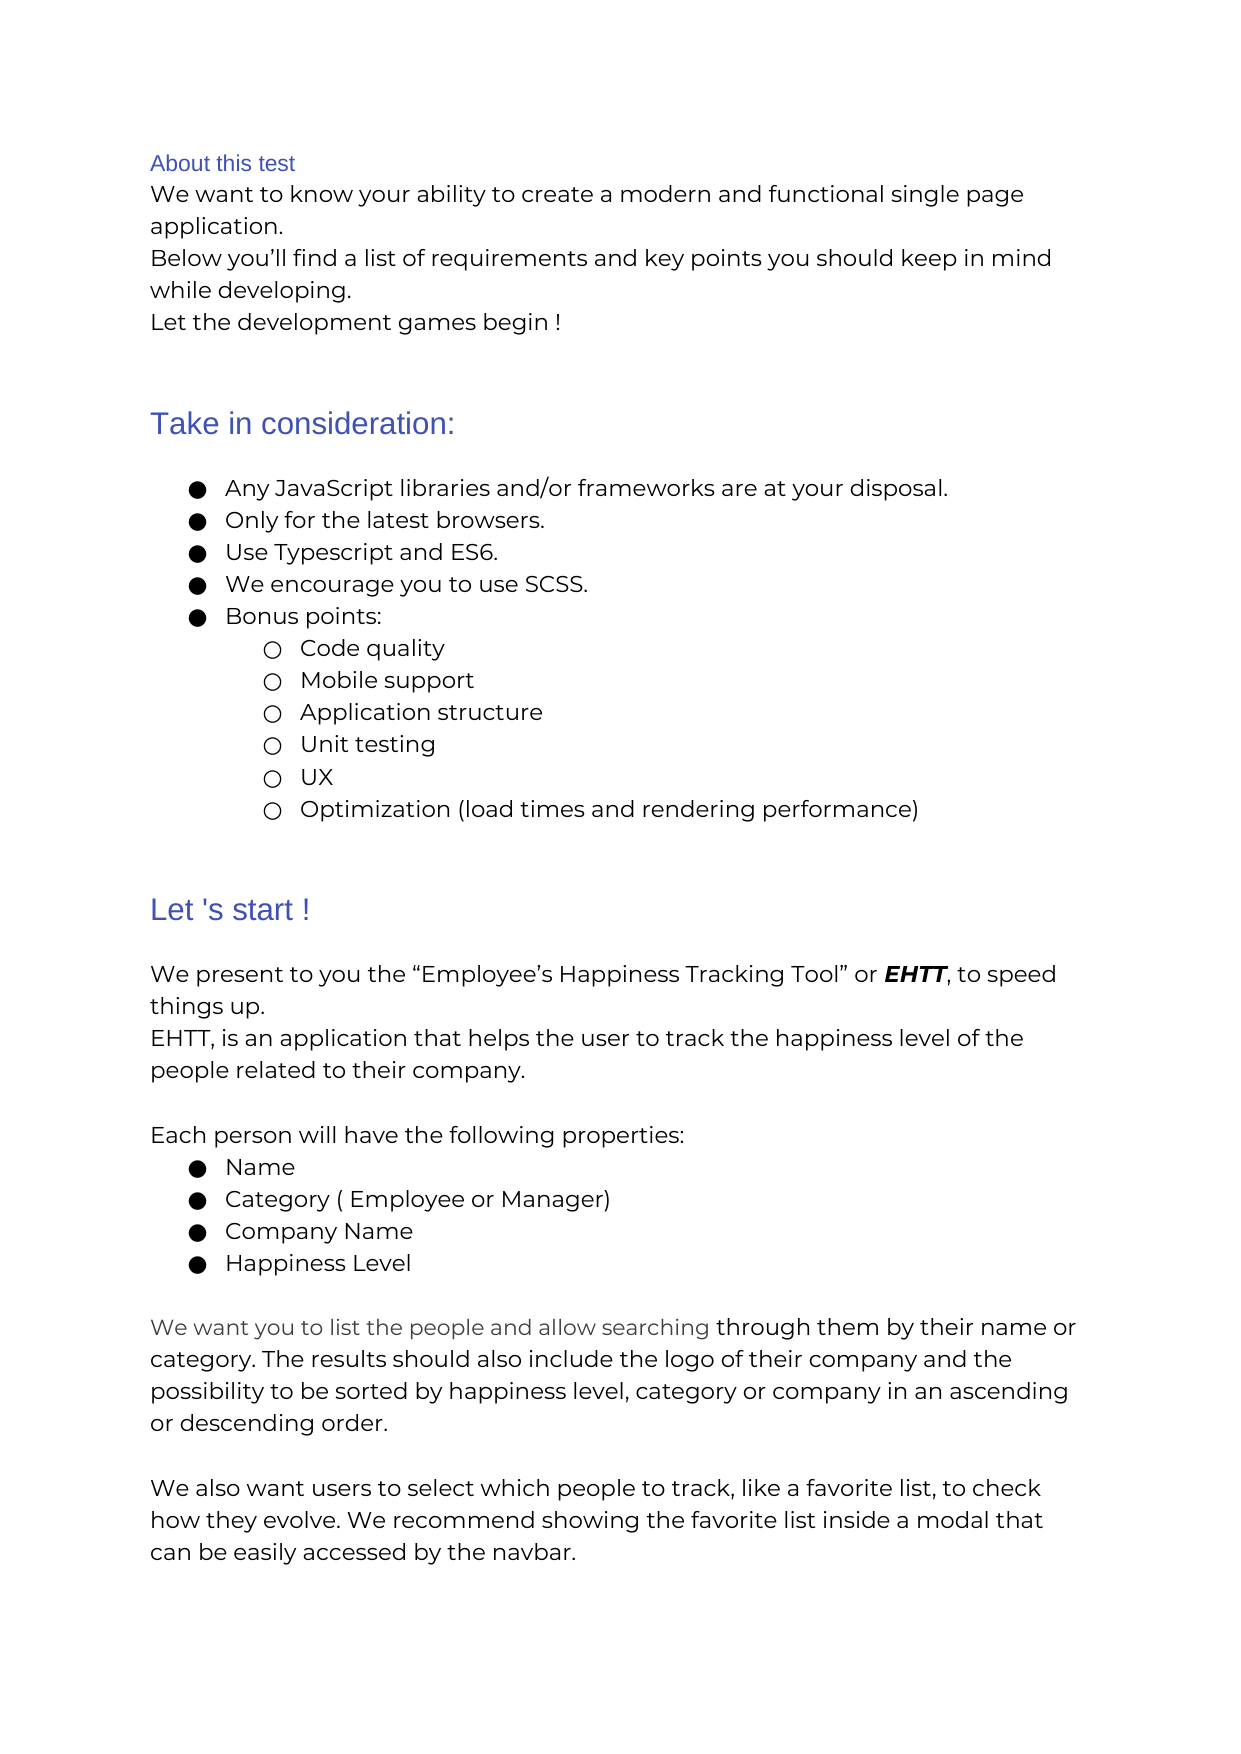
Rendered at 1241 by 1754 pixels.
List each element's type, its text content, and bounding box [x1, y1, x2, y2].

list Mobile support [262, 667, 1090, 694]
list Optimization (load times and rendering performance) [262, 795, 1090, 823]
list Code quality [262, 634, 1090, 662]
text We want to know your ability to create a modern and functional single page application. [150, 180, 1090, 240]
text Each person will have the following properties: [150, 1121, 1090, 1149]
list Name [187, 1153, 1090, 1181]
text EHTT, is an application that helps the user to track the happiness level of the people related to their company. [150, 1024, 1090, 1084]
text We also want users to select which people to track, like a favorite list, to check how they evolve. We recommend showing the favorite list inside a modal that can be easily accessed by the navbar. [150, 1474, 1090, 1566]
list Happiness Level [187, 1249, 1090, 1277]
list Company Name [187, 1217, 1090, 1245]
list Bonus points: [187, 602, 1090, 630]
subtitle Let 's start ! [150, 891, 1090, 927]
list Application structure [262, 699, 1090, 727]
text We present to you the “Employee’s Happiness Tracking Tool” or EHTT, to speed things up. [150, 960, 1090, 1020]
list UX [262, 763, 1090, 791]
text About this test [150, 150, 1090, 176]
text Below you’ll find a list of requirements and key points you should keep in mind while developing. [150, 244, 1090, 304]
list Category ( Employee or Manager) [187, 1185, 1090, 1213]
list We encourage you to use SCSS. [187, 570, 1090, 598]
list Unit testing [262, 731, 1090, 759]
text We want you to list the people and allow searching through them by their name or category. The results should also include the logo of their company and the possibility to be sorted by happiness level, category or company in an ascending or descending order. [150, 1313, 1090, 1437]
list Use Typescript and ES6. [187, 538, 1090, 566]
list Any JavaScript libraries and/or frameworks are at your disposal. [187, 474, 1090, 502]
list Only for the latest browsers. [187, 506, 1090, 534]
subtitle Take in consideration: [150, 405, 1090, 441]
text Let the development games begin ! [150, 308, 1090, 336]
